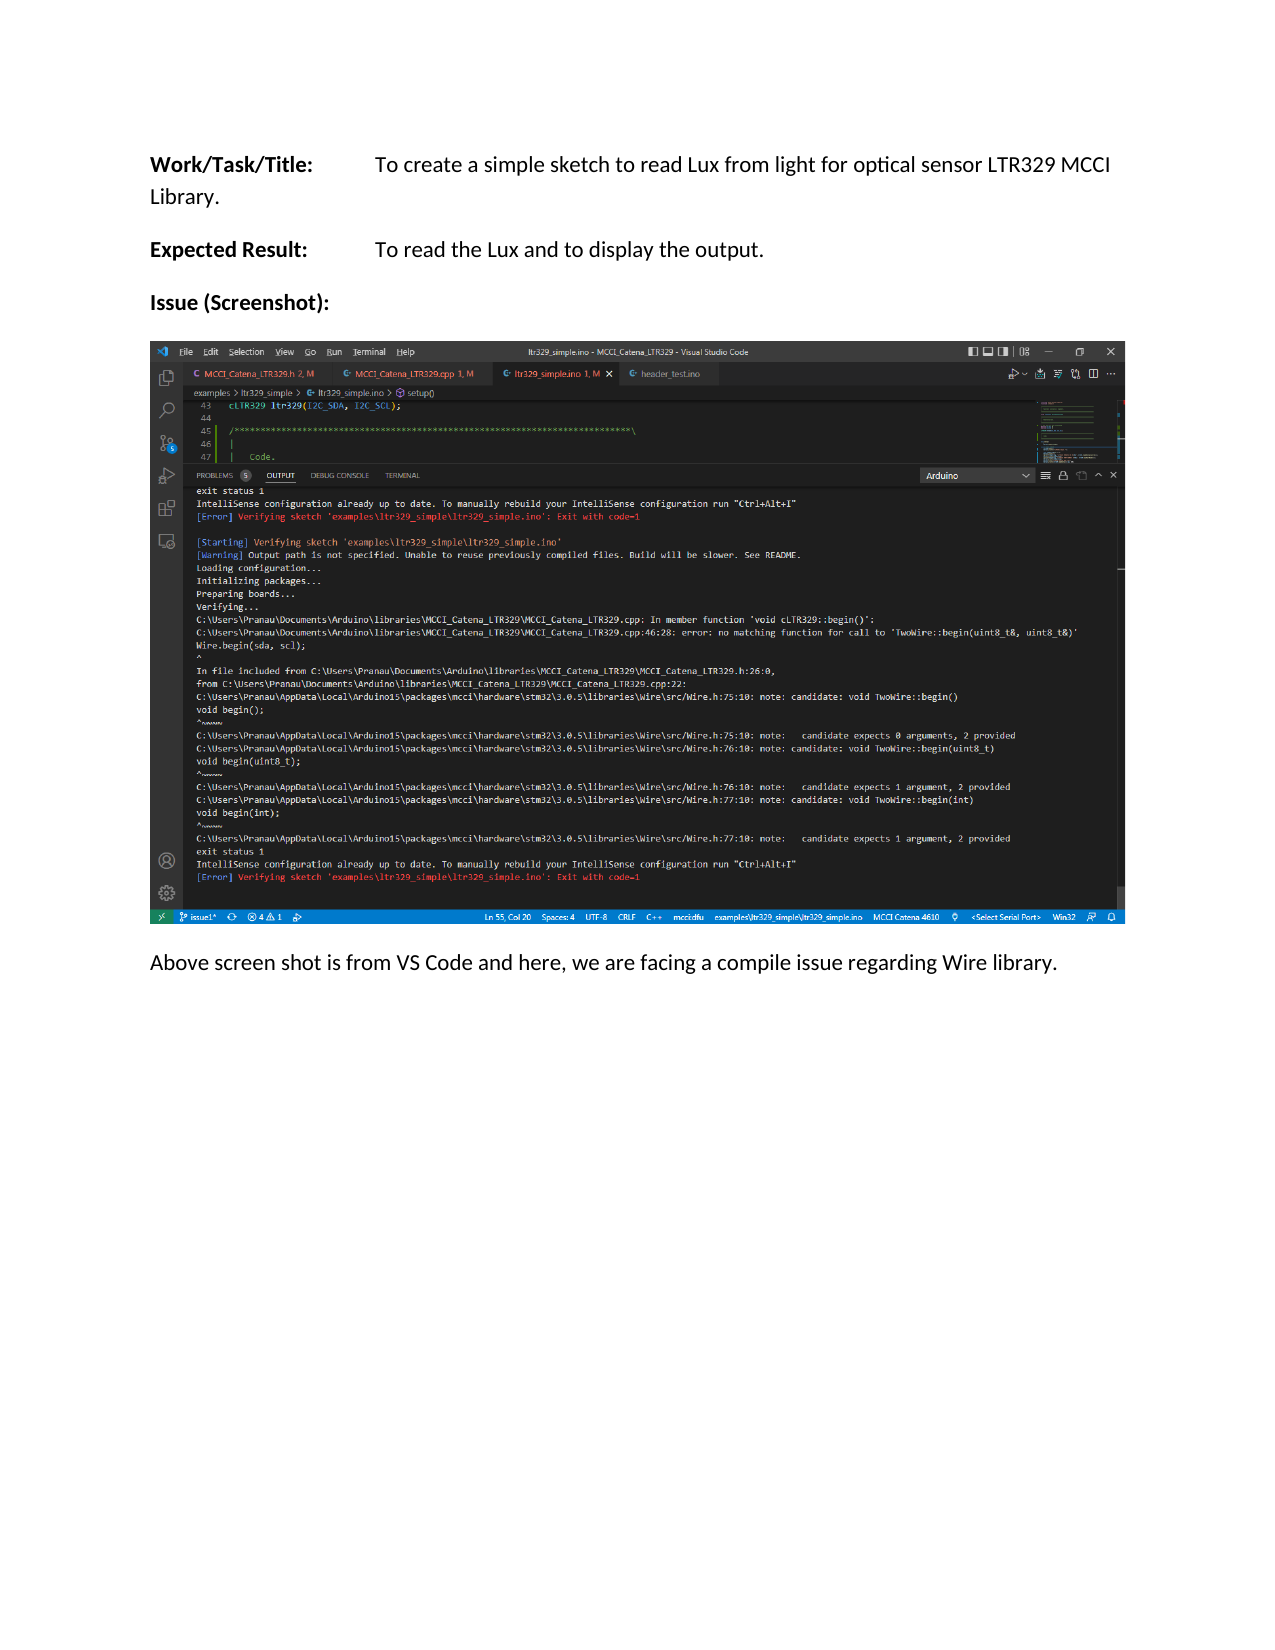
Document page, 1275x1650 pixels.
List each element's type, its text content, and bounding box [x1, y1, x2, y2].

picture [150, 341, 1125, 924]
text Issue (Screenshot): [150, 288, 1125, 316]
text Above screen shot is from VS Code and here, we are facing a compile issue regarding Wire library. [150, 948, 1125, 977]
text Expected Result: To read the Lux and to display the output. [150, 235, 1125, 263]
text Work/Task/Title: To create a simple sketch to read Lux from light for optical sensor LTR329 MCCI Library. [150, 150, 1125, 210]
